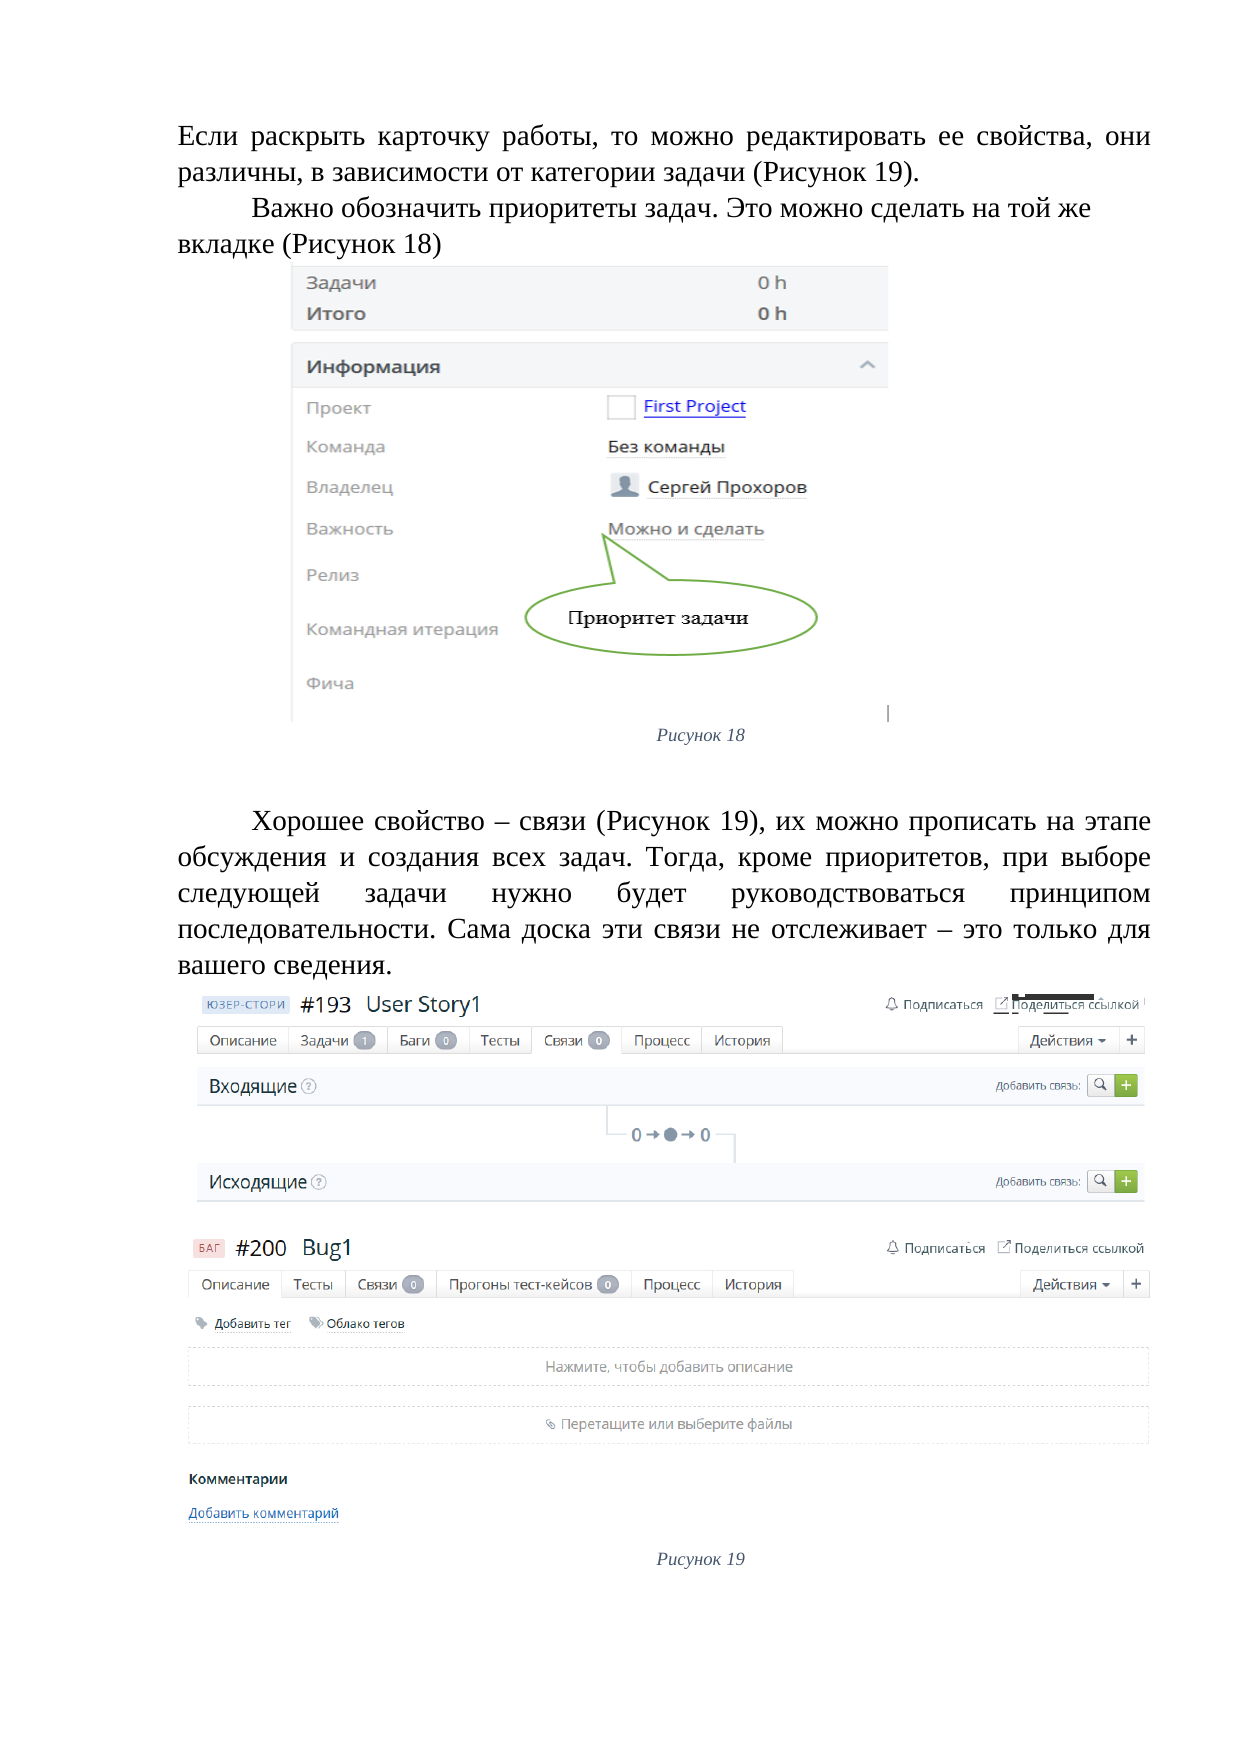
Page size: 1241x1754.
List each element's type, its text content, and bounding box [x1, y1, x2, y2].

picture [177, 1223, 1152, 1546]
text Важно обозначить приоритеты задач. Это можно сделать на той же вкладке (Рисунок 18) [177, 190, 1152, 260]
text Рисунок 19 [177, 1548, 1152, 1569]
text Если раскрыть карточку работы, то можно редактировать ее свойства, они различны, в зависимости от категории задачи (Рисунок 19). [177, 118, 1152, 188]
text Хорошее свойство – связи (Рисунок 19), их можно прописать на этапе обсуждения и создания всех задач. Тогда, кроме приоритетов, при выборе следующей задачи нужно будет руководствоваться принципом последовательности. Сама доска эти связи не отслеживает – это только для вашего сведения. [177, 803, 1152, 981]
picture [288, 262, 889, 722]
picture [177, 983, 1152, 1222]
